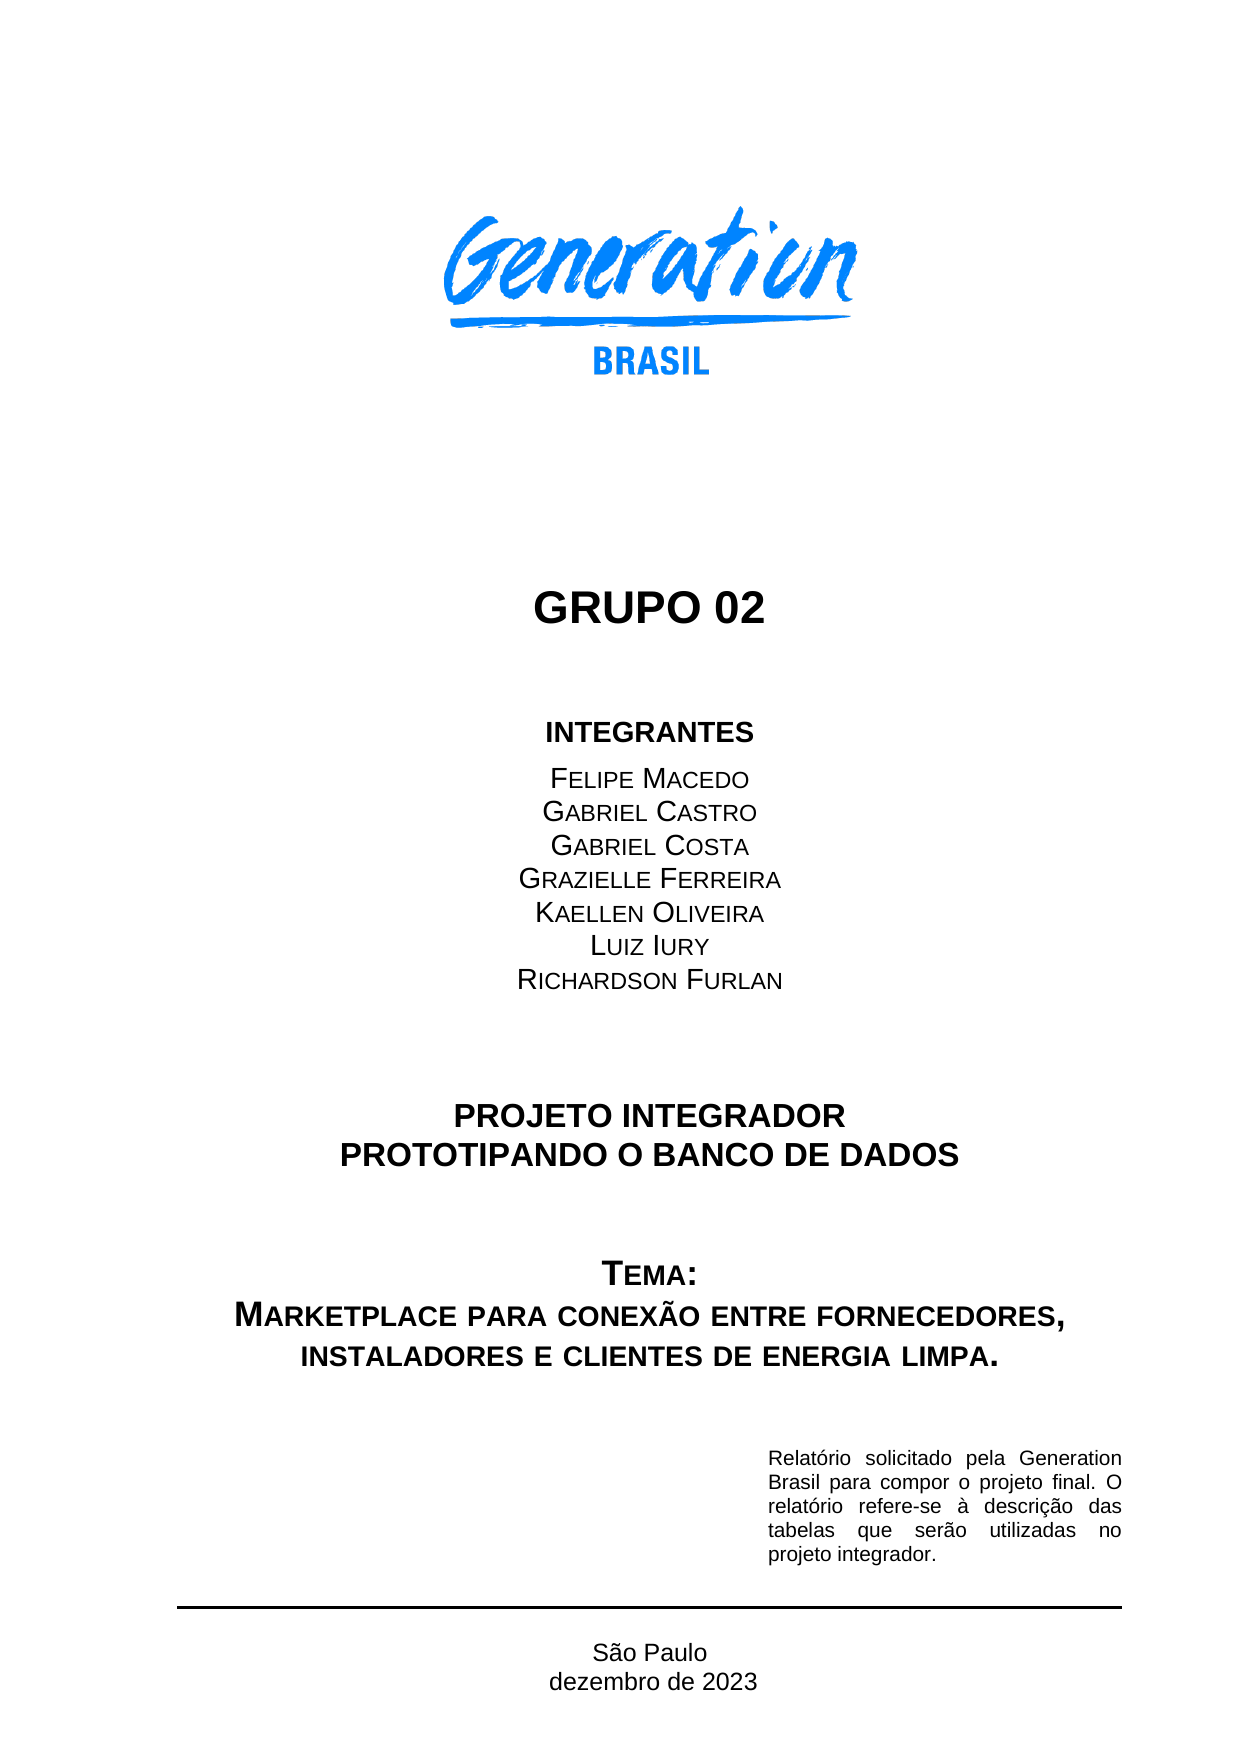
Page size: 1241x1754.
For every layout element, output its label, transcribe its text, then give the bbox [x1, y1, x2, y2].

text Grazielle Ferreira [177, 861, 1122, 895]
text Gabriel Castro [177, 794, 1122, 828]
text Luiz Iury [177, 928, 1122, 962]
text PROTOTIPANDO O BANCO DE DADOS [177, 1134, 1122, 1173]
text Kaellen Oliveira [177, 895, 1122, 928]
text PROJETO INTEGRADOR [177, 1096, 1122, 1134]
text Tema: [177, 1252, 1122, 1293]
text Gabriel Costa [177, 828, 1122, 861]
text GRUPO 02 [177, 581, 1122, 634]
text Relatório solicitado pela Generation Brasil para compor o projeto final. O relatório refere-se à descrição das tabelas que serão utilizadas no projeto integrador. [768, 1446, 1122, 1566]
picture [442, 206, 858, 375]
text Richardson Furlan [177, 962, 1122, 996]
text Marketplace para conexão entre fornecedores, instaladores e clientes de energia limpa. [177, 1293, 1122, 1374]
text INTEGRANTES [177, 715, 1122, 749]
text Felipe Macedo [177, 761, 1122, 794]
